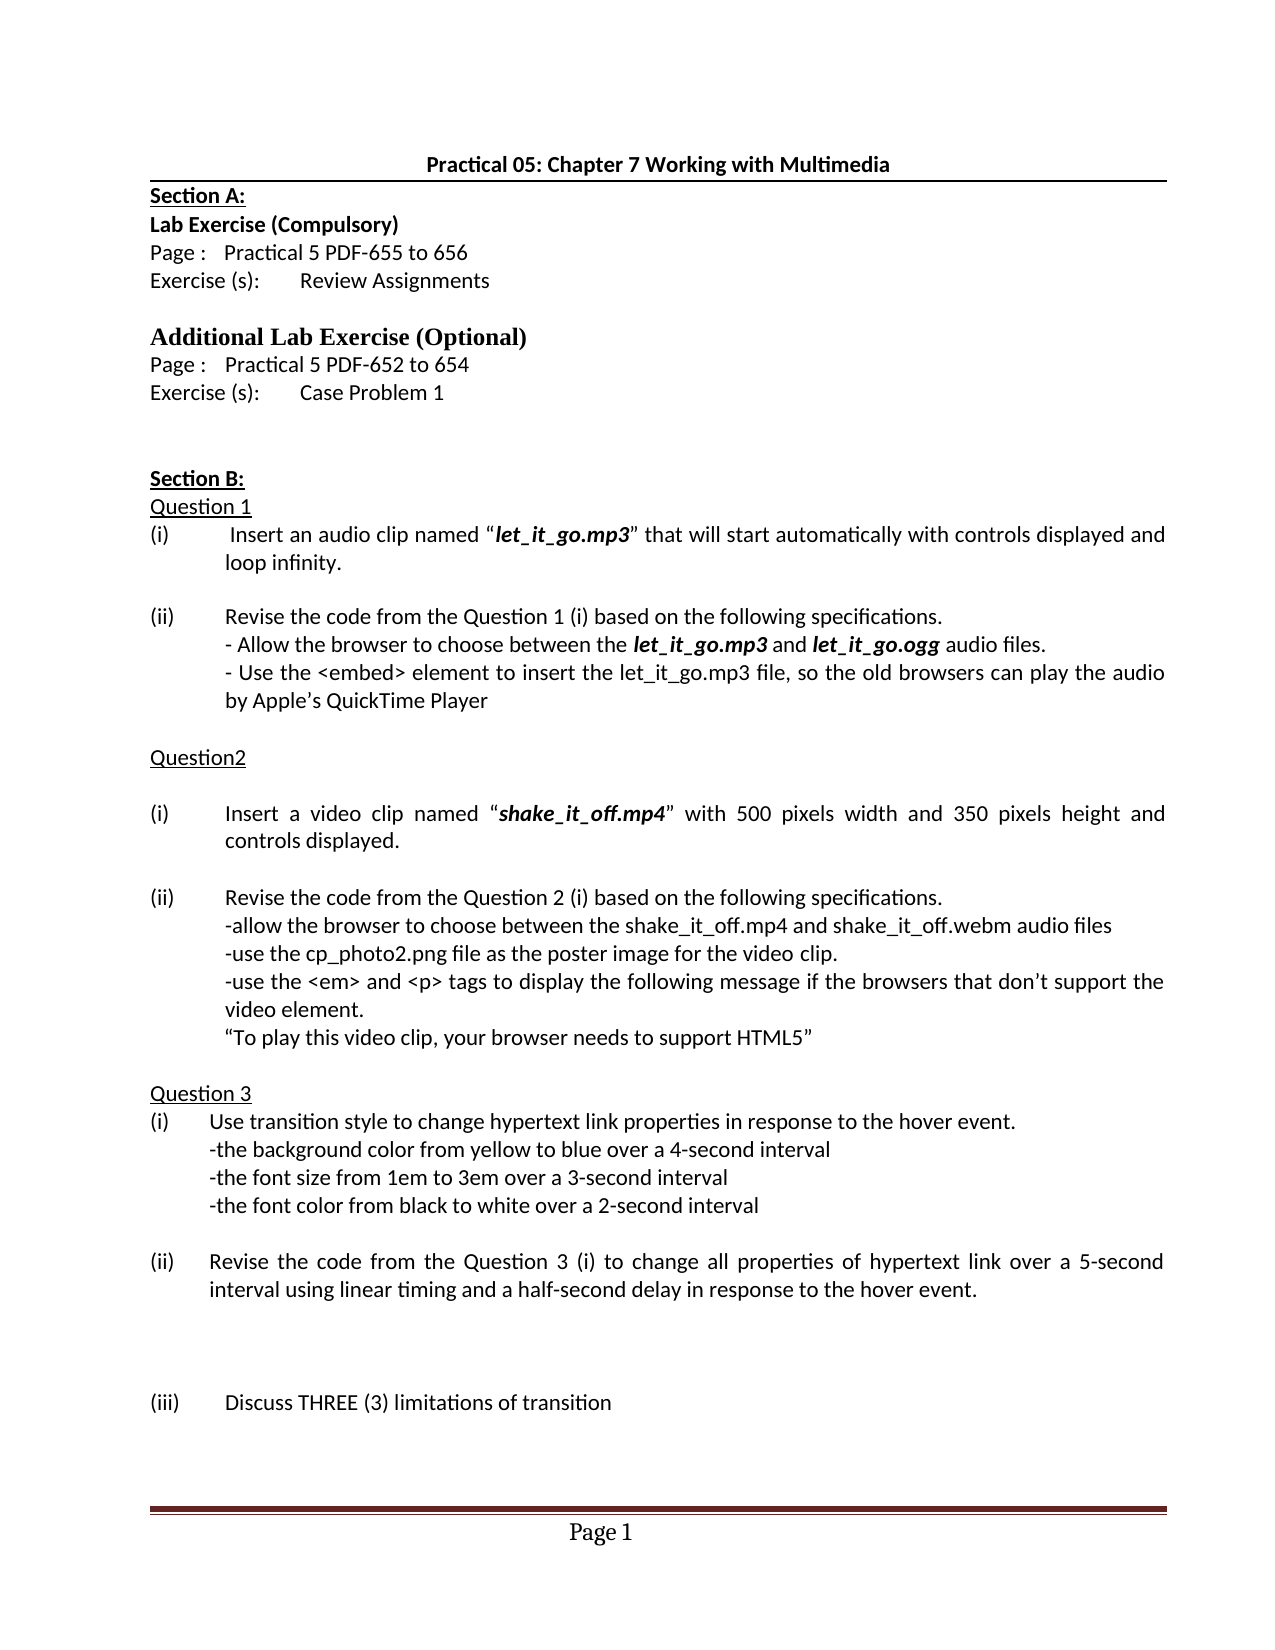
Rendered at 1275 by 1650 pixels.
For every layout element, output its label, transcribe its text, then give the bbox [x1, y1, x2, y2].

text Exercise (s): Review Assignments [150, 266, 1167, 294]
list -the font size from 1em to 3em over a 3-second interval [209, 1163, 1167, 1191]
text Lab Exercise (Compulsory) [150, 210, 1167, 238]
text - Use the <embed> element to insert the let_it_go.mp3 file, so the old browsers can play the audio by Apple’s QuickTime Player [225, 658, 1167, 714]
text - Allow the browser to choose between the let_it_go.mp3 and let_it_go.ogg audio files. [150, 631, 1167, 658]
list -use the <em> and <p> tags to display the following message if the browsers that don’t support the video element. [225, 967, 1167, 1023]
list -allow the browser to choose between the shake_it_off.mp4 and shake_it_off.webm audio files [225, 911, 1167, 939]
text Question 1 [150, 492, 1167, 520]
text Exercise (s): Case Problem 1 [150, 378, 1167, 407]
list -the font color from black to white over a 2-second interval [209, 1191, 1167, 1219]
list Revise the code from the Question 2 (i) based on the following specifications. [150, 883, 1167, 911]
list -the background color from yellow to blue over a 4-second interval [209, 1135, 1167, 1163]
text Practical 05: Chapter 7 Working with Multimedia [150, 150, 1167, 180]
list Discuss THREE (3) limitations of transition [150, 1388, 1167, 1416]
list Insert an audio clip named “let_it_go.mp3” that will start automatically with controls displayed and loop infinity. [150, 520, 1167, 576]
text “To play this video clip, your browser needs to support HTML5” [187, 1023, 1167, 1051]
list Insert a video clip named “shake_it_off.mp4” with 500 pixels width and 350 pixels height and controls displayed. [150, 799, 1167, 855]
text Additional Lab Exercise (Optional) [150, 322, 1167, 351]
list Use transition style to change hypertext link properties in response to the hover event. [150, 1107, 1167, 1135]
text Question2 [150, 743, 1167, 771]
list -use the cp_photo2.png file as the poster image for the video clip. [225, 939, 1167, 967]
text Section A: [150, 182, 1167, 210]
text Page : Practical 5 PDF-652 to 654 [150, 351, 1167, 378]
text Page : Practical 5 PDF-655 to 656 [150, 238, 1167, 266]
list Revise the code from the Question 1 (i) based on the following specifications. [150, 602, 1167, 631]
text Question 3 [150, 1079, 1167, 1107]
text Section B: [150, 464, 1167, 492]
list Revise the code from the Question 3 (i) to change all properties of hypertext link over a 5-second interval using linear timing and a half-second delay in response to the hover event. [150, 1247, 1167, 1303]
